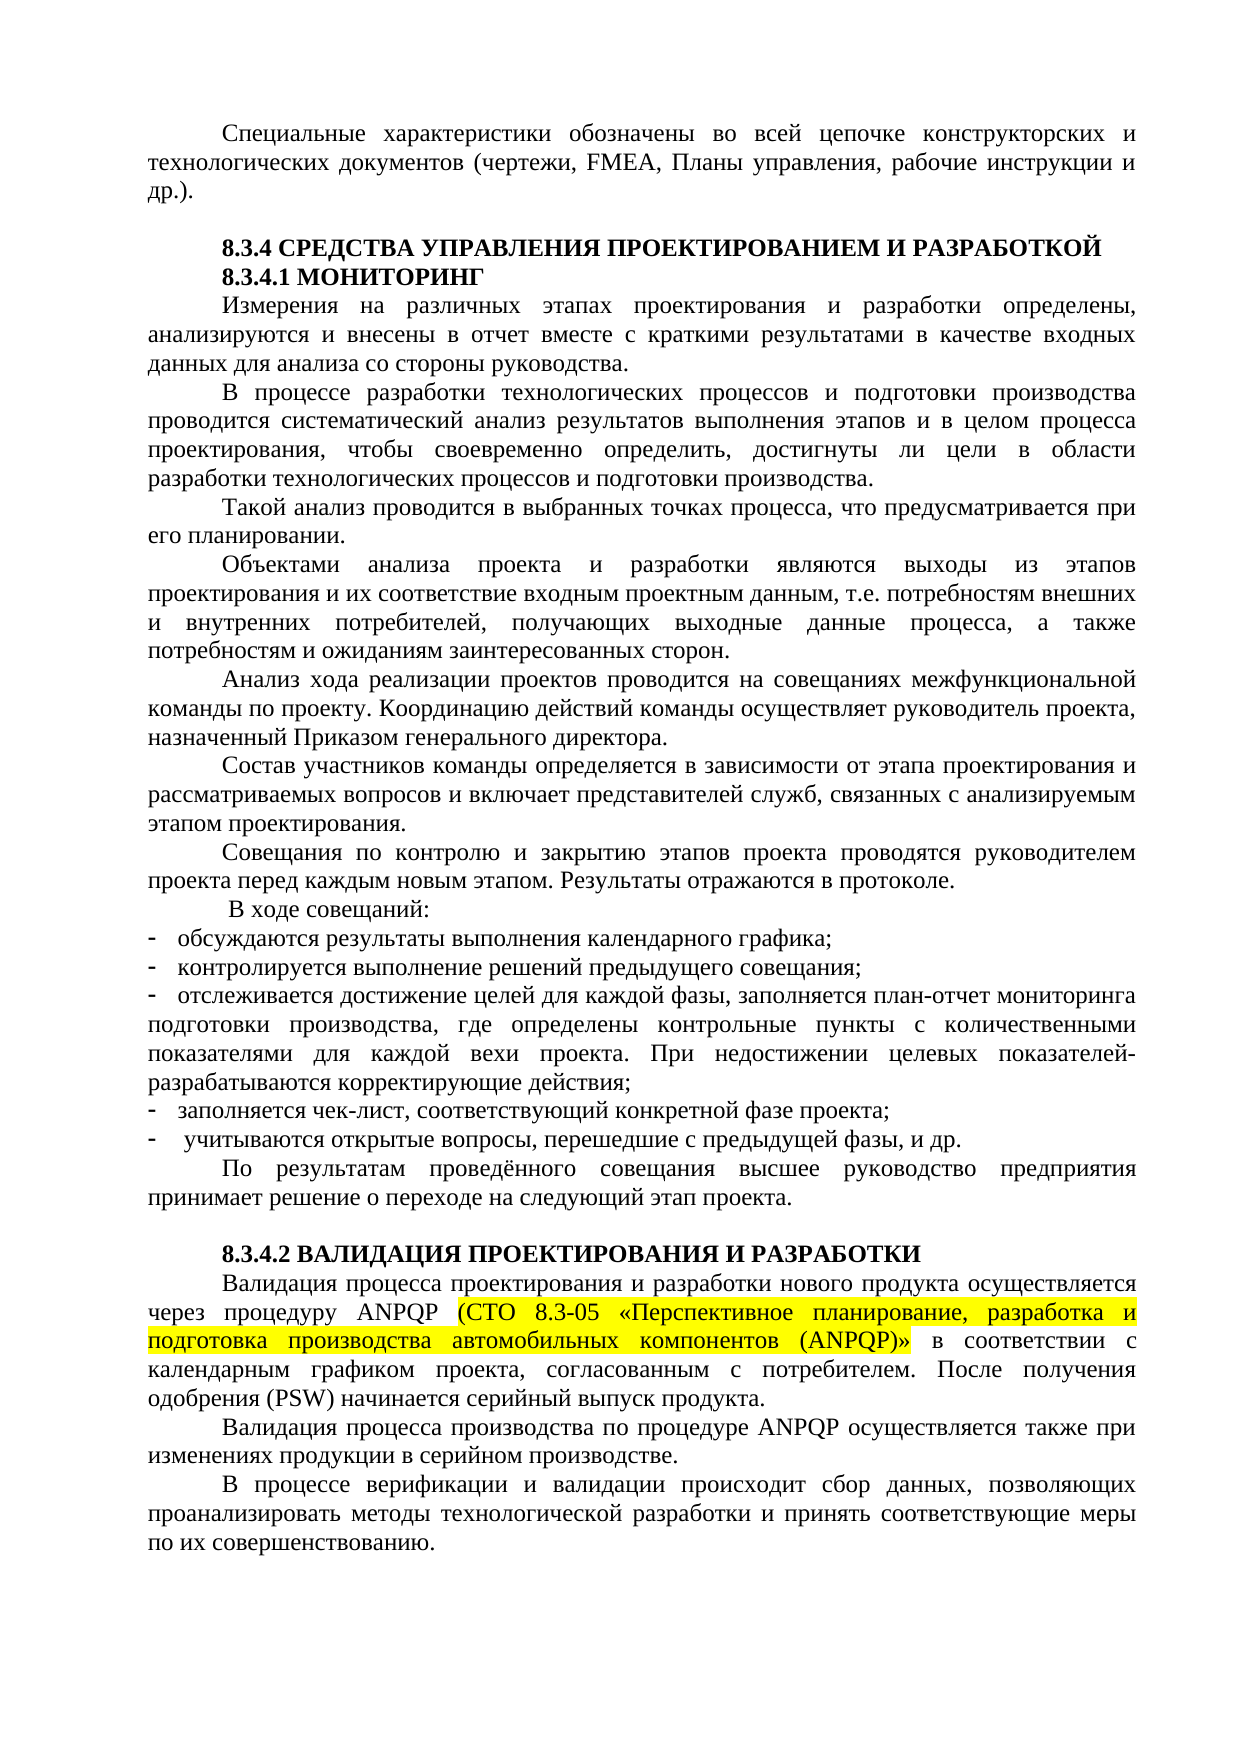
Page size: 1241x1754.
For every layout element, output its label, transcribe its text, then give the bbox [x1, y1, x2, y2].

list учитываются открытые вопросы, перешедшие с предыдущей фазы, и др. [148, 1124, 1107, 1153]
text В процессе разработки технологических процессов и подготовки производства проводится систематический анализ результатов выполнения этапов и в целом процесса проектирования, чтобы своевременно определить, достигнуты ли цели в области разработки технологических процессов и подготовки производства. [148, 377, 1137, 492]
text Состав участников команды определяется в зависимости от этапа проектирования и рассматриваемых вопросов и включает представителей служб, связанных с анализируемым этапом проектирования. [148, 751, 1137, 837]
text В ходе совещаний: [148, 894, 1137, 923]
list контролируется выполнение решений предыдущего совещания; [148, 952, 1137, 981]
text Валидация процесса проектирования и разработки нового продукта осуществляется через процедуру ANPQP (СТО 8.3-05 «Перспективное планирование, разработка и подготовка производства автомобильных компонентов (ANPQP)» в соответствии с календарным графиком проекта, согласованным с потребителем. После получения одобрения (PSW) начинается серийный выпуск продукта. [148, 1268, 1137, 1326]
text В процессе верификации и валидации происходит сбор данных, позволяющих проанализировать методы технологической разработки и принять соответствующие меры по их совершенствованию. [148, 1469, 1137, 1556]
subtitle 8.3.4 Средства управления проектированием и разработкой [148, 233, 1137, 262]
text Валидация процесса производства по процедуре ANPQP осуществляется также при изменениях продукции в серийном производстве. [148, 1412, 1137, 1469]
text 8.3.4.2 Валидация проектирования и разработки [148, 1239, 1137, 1268]
text Такой анализ проводится в выбранных точках процесса, что предусматривается при его планировании. [148, 492, 1137, 549]
text Анализ хода реализации проектов проводится на совещаниях межфункциональной команды по проекту. Координацию действий команды осуществляет руководитель проекта, назначенный Приказом генерального директора. [148, 664, 1137, 751]
text Совещания по контролю и закрытию этапов проекта проводятся руководителем проекта перед каждым новым этапом. Результаты отражаются в протоколе. [148, 837, 1137, 894]
list обсуждаются результаты выполнения календарного графика; [148, 923, 1137, 952]
text По результатам проведённого совещания высшее руководство предприятия принимает решение о переходе на следующий этап проекта. [148, 1153, 1137, 1211]
subtitle 8.3.4.1 Мониторинг [148, 262, 1137, 291]
text Объектами анализа проекта и разработки являются выходы из этапов проектирования и их соответствие входным проектным данным, т.е. потребностям внешних и внутренних потребителей, получающих выходные данные процесса, а также потребностям и ожиданиям заинтересованных сторон. [148, 549, 1137, 664]
text Специальные характеристики обозначены во всей цепочке конструкторских и технологических документов (чертежи, FMEA, Планы управления, рабочие инструкции и др.). [148, 118, 1137, 204]
text Валидация процесса проектирования и разработки нового продукта осуществляется через процедуру ANPQP (СТО 8.3-05 «Перспективное планирование, разработка и подготовка производства автомобильных компонентов (ANPQP)» в соответствии с календарным графиком проекта, согласованным с потребителем. После получения одобрения (PSW) начинается серийный выпуск продукта. [148, 1326, 1137, 1412]
text Измерения на различных этапах проектирования и разработки определены, анализируются и внесены в отчет вместе с краткими результатами в качестве входных данных для анализа со стороны руководства. [148, 291, 1137, 377]
list заполняется чек-лист, соответствующий конкретной фазе проекта; [148, 1096, 1107, 1124]
list отслеживается достижение целей для каждой фазы, заполняется план-отчет мониторинга подготовки производства, где определены контрольные пункты с количественными показателями для каждой вехи проекта. При недостижении целевых показателей- разрабатываются корректирующие действия; [148, 981, 1137, 1096]
